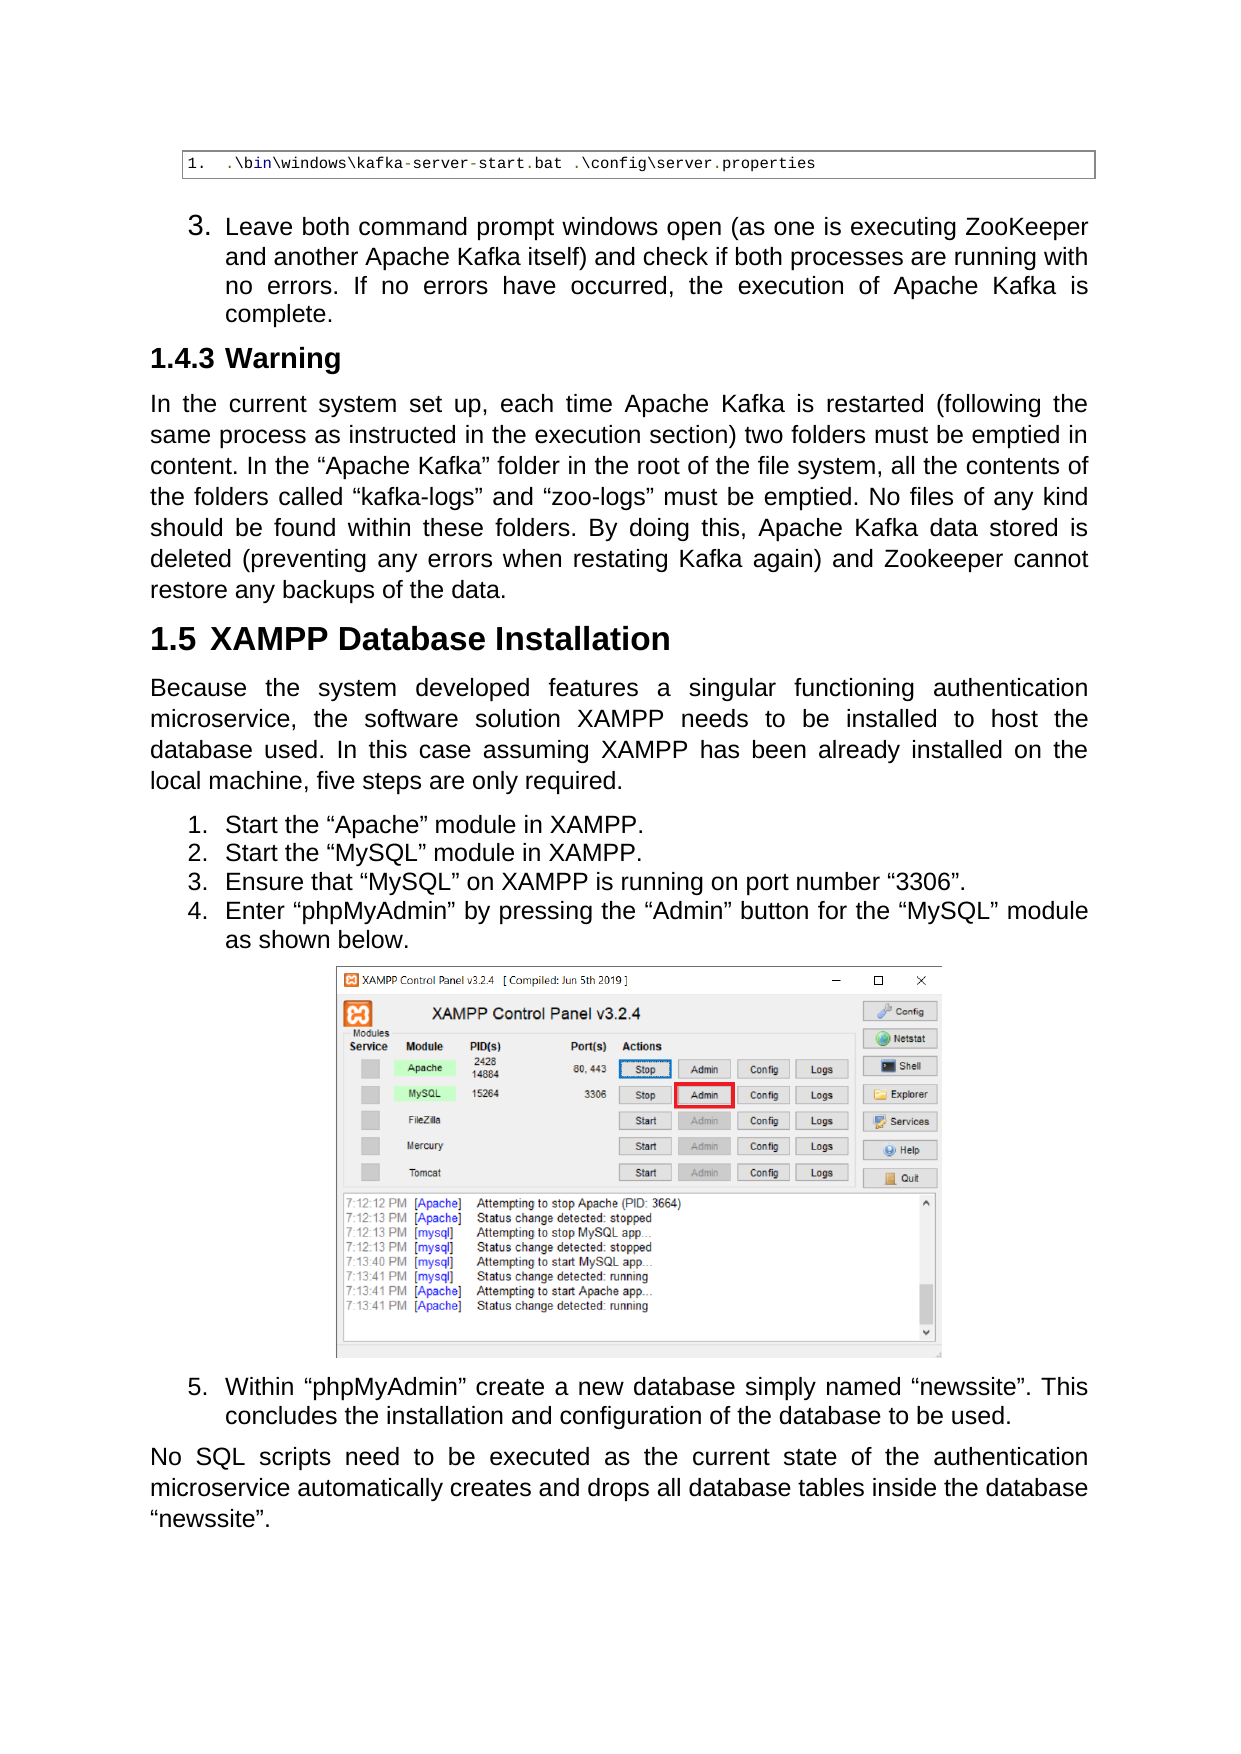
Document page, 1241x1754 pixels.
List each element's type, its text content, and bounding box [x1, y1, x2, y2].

list Start the “Apache” module in XAMPP. [187, 810, 1090, 838]
list Start the “MySQL” module in XAMPP. [187, 838, 1090, 867]
picture [335, 966, 942, 1358]
text No SQL scripts need to be executed as the current state of the authentication microservice automatically creates and drops all database tables inside the database “newssite”. [150, 1442, 1090, 1533]
text In the current system set up, each time Apache Kafka is restarted (following the same process as instructed in the execution section) two folders must be emptied in content. In the “Apache Kafka” folder in the root of the file system, all the contents of the folders called “kafka-logs” and “zoo-logs” must be emptied. No files of any kind should be found within these folders. By doing this, Apache Kafka data stored is deleted (preventing any errors when restating Kafka again) and Zookeeper cannot restore any backups of the data. [150, 389, 1090, 604]
subtitle Warning [150, 341, 1090, 374]
list Enter “phpMyAdmin” by pressing the “Admin” button for the “MySQL” module as shown below. [187, 896, 1090, 953]
list Leave both command prompt windows open (as one is executing ZooKeeper and another Apache Kafka itself) and check if both processes are running with no errors. If no errors have occurred, the execution of Apache Kafka is complete. [187, 208, 1090, 328]
list .\bin\windows\kafka-server-start.bat .\config\server.properties [183, 152, 1094, 178]
list Ensure that “MySQL” on XAMPP is running on port number “3306”. [187, 867, 1090, 896]
text Because the system developed features a singular functioning authentication microservice, the software solution XAMPP needs to be installed to host the database used. In this case assuming XAMPP has been already installed on the local machine, five steps are only required. [150, 673, 1090, 795]
list Within “phpMyAdmin” create a new database simply named “newssite”. This concludes the installation and configuration of the database to be used. [187, 1372, 1090, 1429]
subtitle XAMPP Database Installation [150, 619, 1090, 657]
